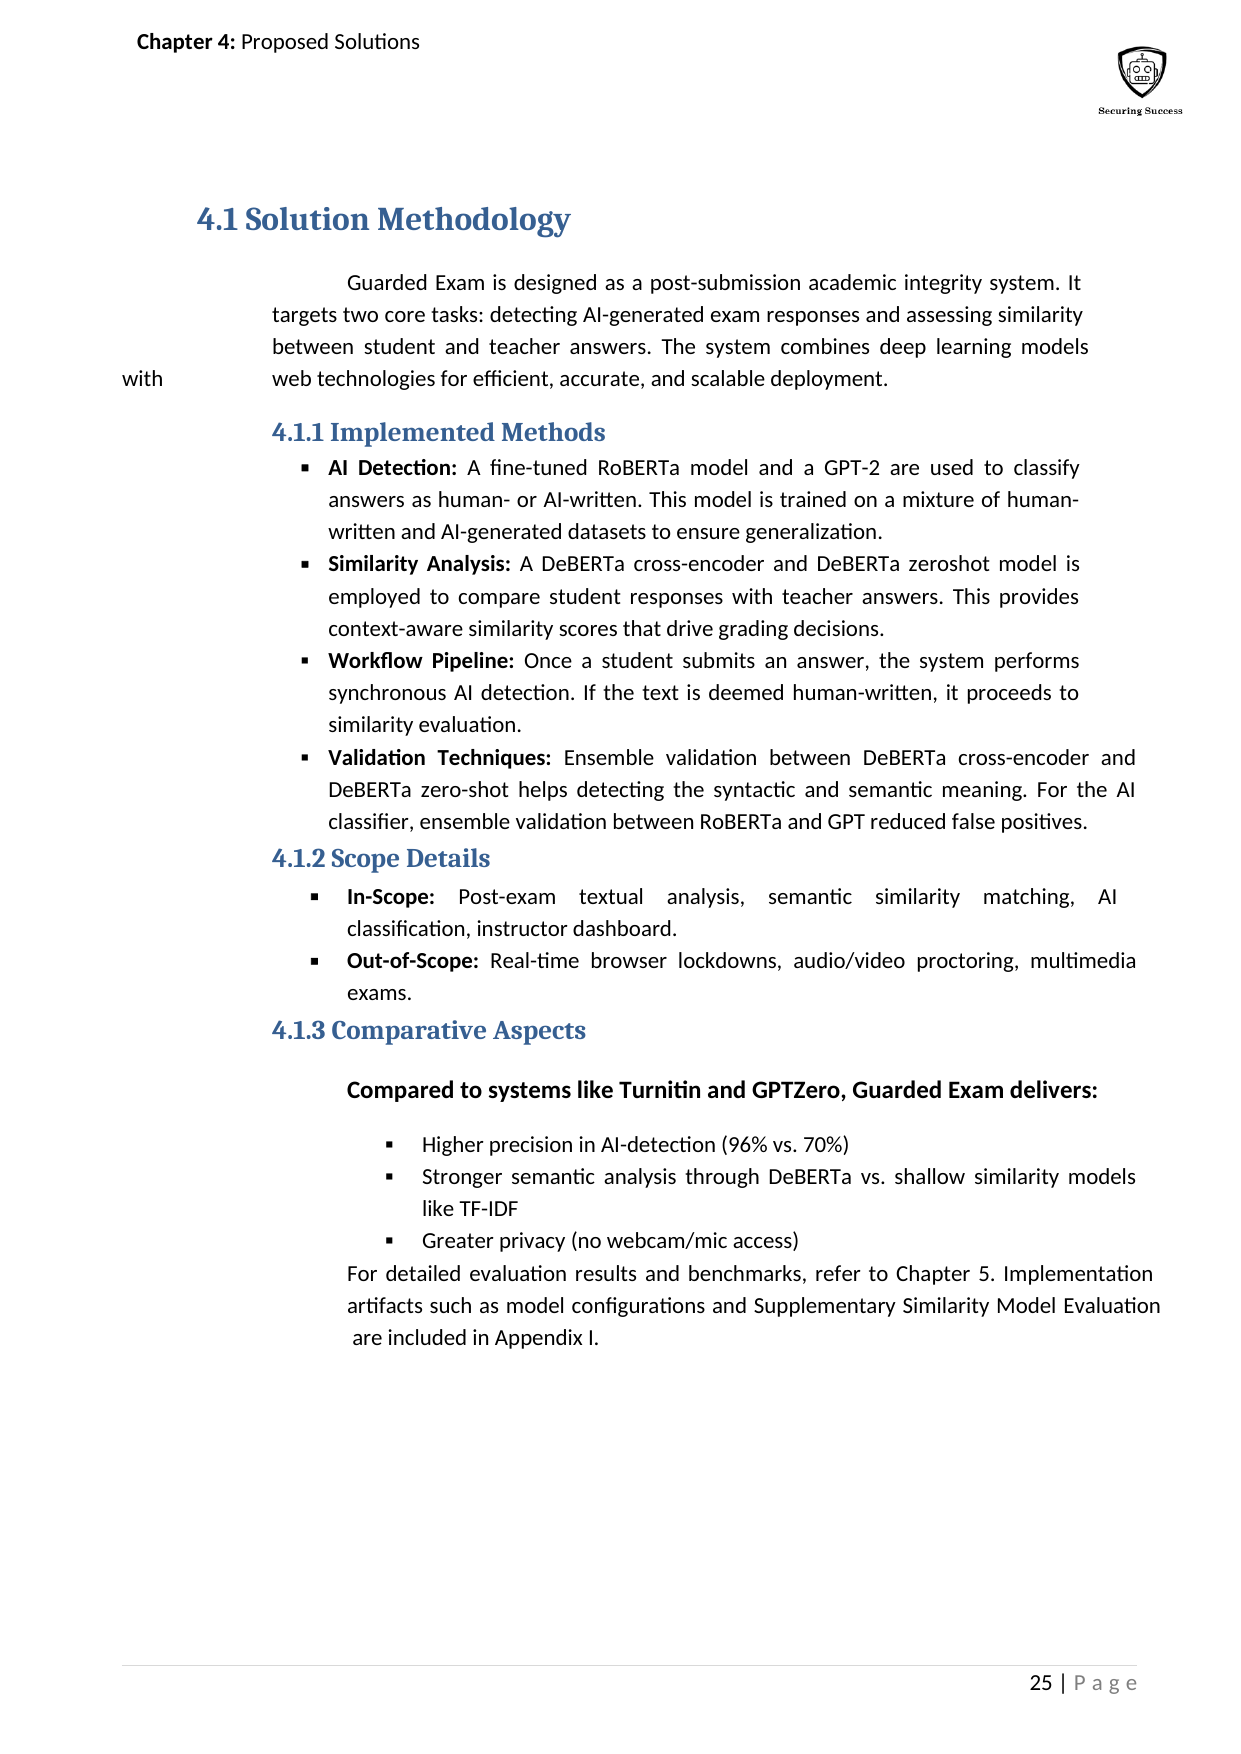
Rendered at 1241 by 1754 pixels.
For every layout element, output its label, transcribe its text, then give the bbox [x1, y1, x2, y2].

subtitle 4.1.1 Implemented Methods [122, 417, 1137, 448]
list Similarity Analysis: A DeBERTa cross-encoder and DeBERTa zeroshot model is employed to compare student responses with teacher answers. This provides context-aware similarity scores that drive grading decisions. [300, 549, 1081, 642]
text Compared to systems like Turnitin and GPTZero, Guarded Exam delivers: [122, 1074, 1137, 1105]
list Greater privacy (no webcam/mic access) [384, 1227, 1137, 1255]
subtitle 4.1 Solution Methodology [122, 200, 1137, 238]
list Validation Techniques: Ensemble validation between DeBERTa cross-encoder and DeBERTa zero-shot helps detecting the syntactic and semantic meaning. For the AI classifier, ensemble validation between RoBERTa and GPT reduced false positives. [300, 743, 1137, 835]
text Guarded Exam is designed as a post-submission academic integrity system. It targets two core tasks: detecting AI-generated exam responses and assessing similarity between student and teacher answers. The system combines deep learning models with web technologies for efficient, accurate, and scalable deployment. [122, 268, 1090, 392]
text For detailed evaluation results and benchmarks, refer to Chapter 5. Implementation artifacts such as model configurations and Supplementary Similarity Model Evaluation are included in Appendix I.4.2 Functional/Non-functional Requirements [122, 1259, 1162, 1351]
subtitle 4.1.3 Comparative Aspects [122, 1015, 1137, 1046]
list Higher precision in AI-detection (96% vs. 70%) [384, 1130, 1137, 1158]
subtitle 4.1.2 Scope Details [122, 843, 1137, 874]
list Stronger semantic analysis through DeBERTa vs. shallow similarity models like TF-IDF [384, 1162, 1137, 1222]
picture [1090, 26, 1191, 124]
list AI Detection: A fine-tuned RoBERTa model and a GPT-2 are used to classify answers as human- or AI-written. This model is trained on a mixture of human-written and AI-generated datasets to ensure generalization. [300, 453, 1081, 545]
list In-Scope: Post-exam textual analysis, semantic similarity matching, AI classification, instructor dashboard. [309, 882, 1118, 942]
list Workflow Pipeline: Once a student submits an answer, the system performs synchronous AI detection. If the text is deemed human-written, it proceeds to similarity evaluation. [300, 646, 1081, 738]
list Out-of-Scope: Real-time browser lockdowns, audio/video proctoring, multimedia exams. [309, 946, 1137, 1007]
